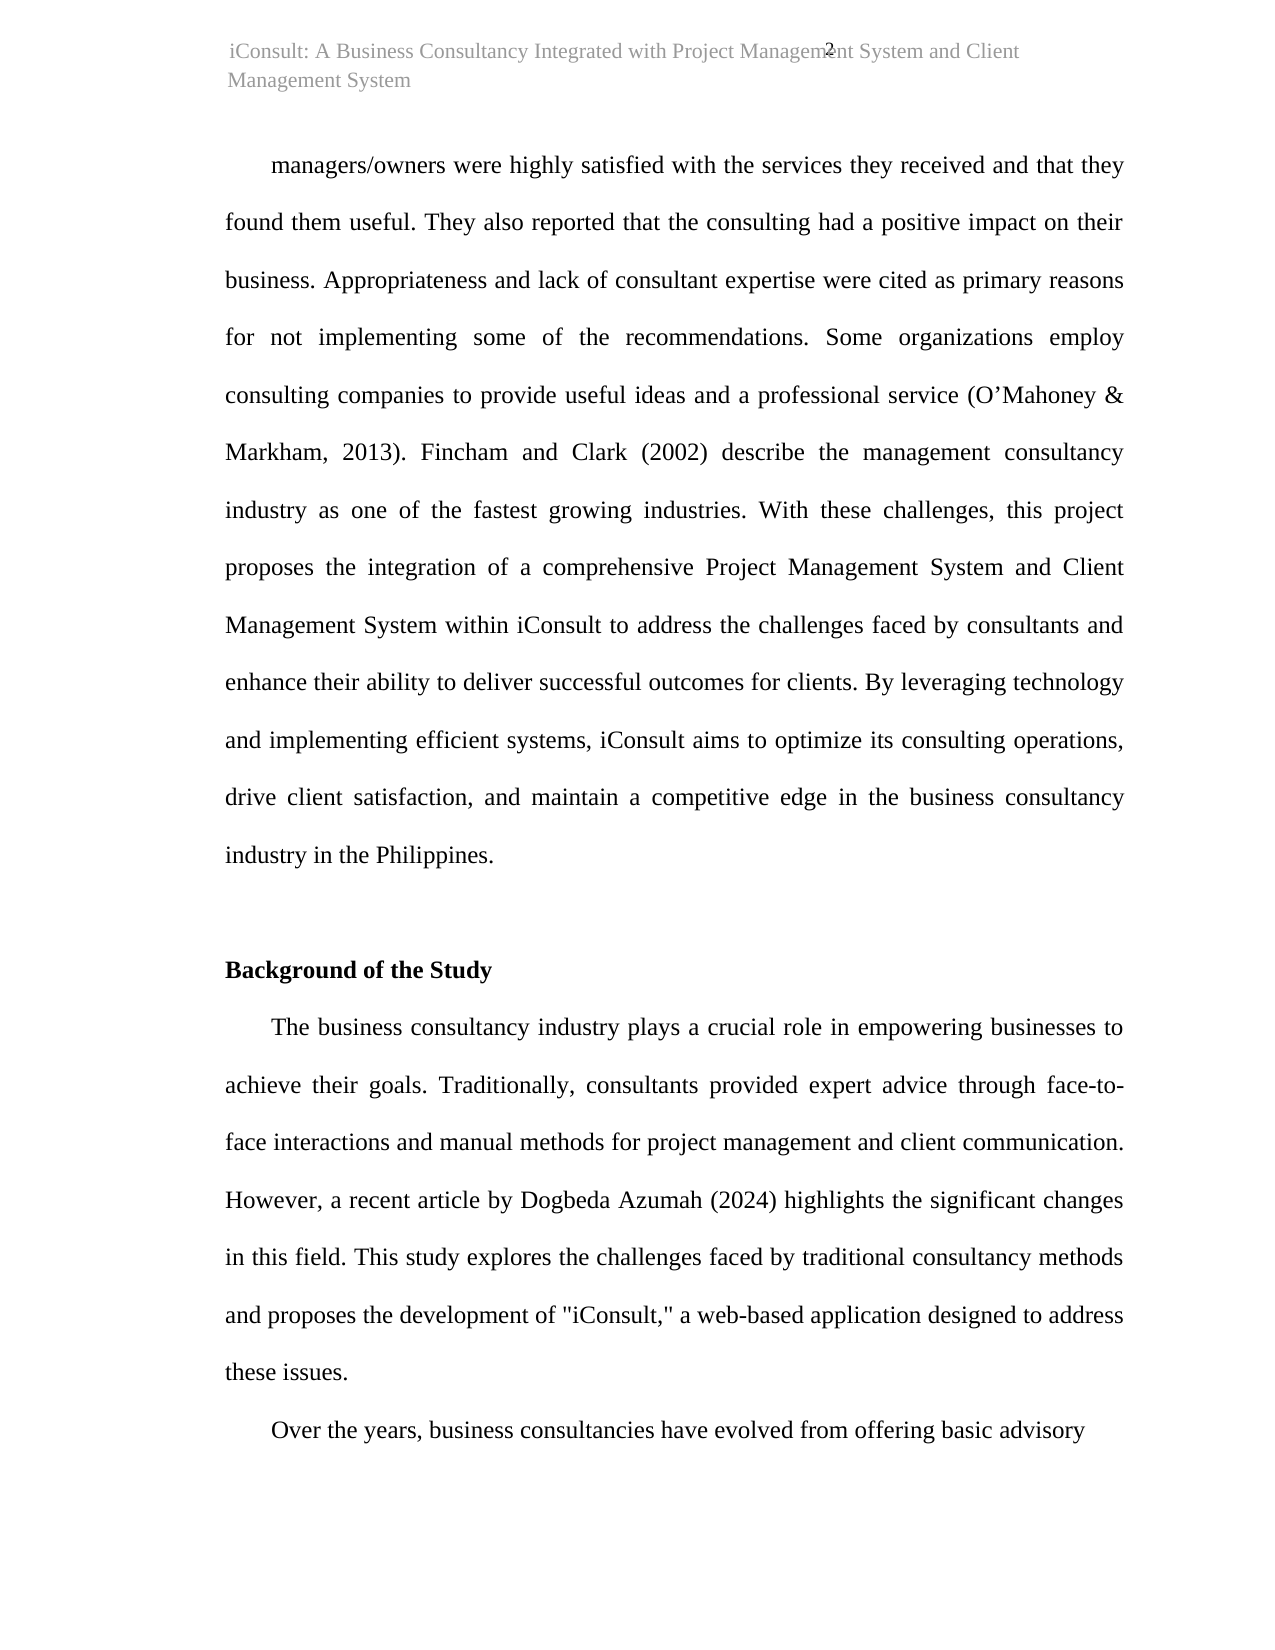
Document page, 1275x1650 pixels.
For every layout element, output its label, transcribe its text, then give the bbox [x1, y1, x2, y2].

text Over the years, business consultancies have evolved from offering basic advisory [225, 1415, 1125, 1444]
text The business consultancy industry plays a crucial role in empowering businesses to achieve their goals. Traditionally, consultants provided expert advice through face-to- face interactions and manual methods for project management and client communication. However, a recent article by Dogbeda Azumah (2024) highlights the significant changes in this field. This study explores the challenges faced by traditional consultancy methods and proposes the development of "iConsult," a web-based application designed to address these issues. [225, 1012, 1125, 1386]
text managers/owners were highly satisfied with the services they received and that they found them useful. They also reported that the consulting had a positive impact on their business. Appropriateness and lack of consultant expertise were cited as primary reasons for not implementing some of the recommendations. Some organizations employ consulting companies to provide useful ideas and a professional service (O’Mahoney & Markham, 2013). Fincham and Clark (2002) describe the management consultancy industry as one of the fastest growing industries. With these challenges, this project proposes the integration of a comprehensive Project Management System and Client Management System within iConsult to address the challenges faced by consultants and enhance their ability to deliver successful outcomes for clients. By leveraging technology and implementing efficient systems, iConsult aims to optimize its consulting operations, drive client satisfaction, and maintain a competitive edge in the business consultancy industry in the Philippines. [225, 150, 1125, 869]
text Background of the Study [225, 955, 1125, 984]
